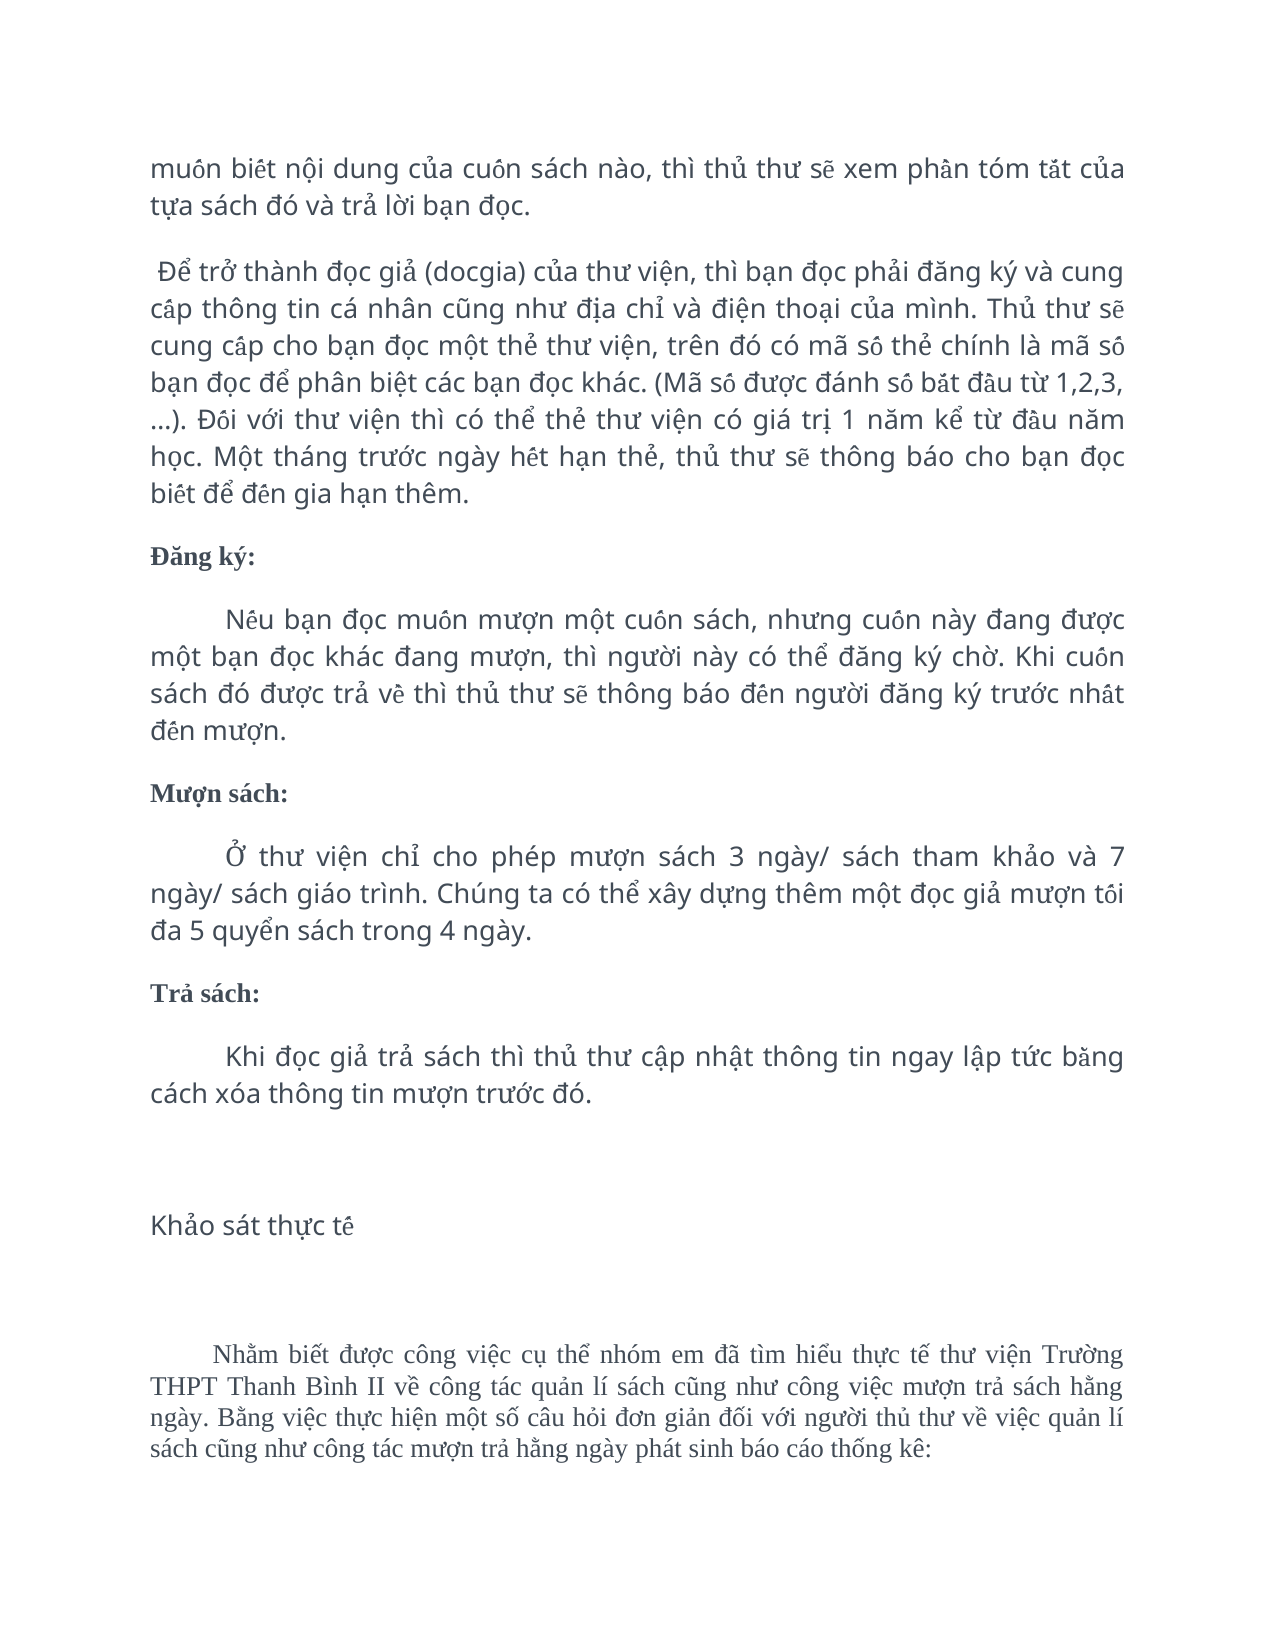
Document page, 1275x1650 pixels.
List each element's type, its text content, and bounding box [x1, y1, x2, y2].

text Khảo sát thực tế [150, 1207, 1125, 1243]
text Nhằm biết được công việc cụ thể nhóm em đã tìm hiểu thực tế thư viện Trường THPT Thanh Bình II về công tác quản lí sách cũng như công việc mượn trả sách hằng ngày. Bằng việc thực hiện một số câu hỏi đơn giản đối với người thủ thư về việc quản lí sách cũng như công tác mượn trả hằng ngày phát sinh báo cáo thống kê: [150, 1339, 1125, 1463]
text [150, 150, 1125, 224]
text Nếu bạn đọc muốn mượn một cuốn sách, nhưng cuốn này đang được một bạn đọc khác đang mượn, thì người này có thể đăng ký chờ. Khi cuốn sách đó được trả về thì thủ thư sẽ thông báo đến người đăng ký trước nhất đến mượn. [150, 601, 1125, 748]
text Mượn sách: [150, 777, 1125, 808]
text Khi đọc giả trả sách thì thủ thư cập nhật thông tin ngay lập tức bằng cách xóa thông tin mượn trước đó. [150, 1038, 1125, 1111]
text Đăng ký: [150, 540, 1125, 571]
text Ở thư viện chỉ cho phép mượn sách 3 ngày/ sách tham khảo và 7 ngày/ sách giáo trình. Chúng ta có thể xây dựng thêm một đọc giả mượn tối đa 5 quyển sách trong 4 ngày. [150, 837, 1125, 948]
text Trả sách: [150, 977, 1125, 1008]
text Để trở thành đọc giả (docgia) của thư viện, thì bạn đọc phải đăng ký và cung cấp thông tin cá nhân cũng như địa chỉ và điện thoại của mình. Thủ thư sẽ cung cấp cho bạn đọc một thẻ thư viện, trên đó có mã số thẻ chính là mã số bạn đọc để phân biệt các bạn đọc khác. (Mã số được đánh số bắt đầu từ 1,2,3,…). Đối với thư viện thì có thể thẻ thư viện có giá trị 1 năm kể từ đầu năm học. Một tháng trước ngày hết hạn thẻ, thủ thư sẽ thông báo cho bạn đọc biết để đến gia hạn thêm. [150, 253, 1125, 511]
